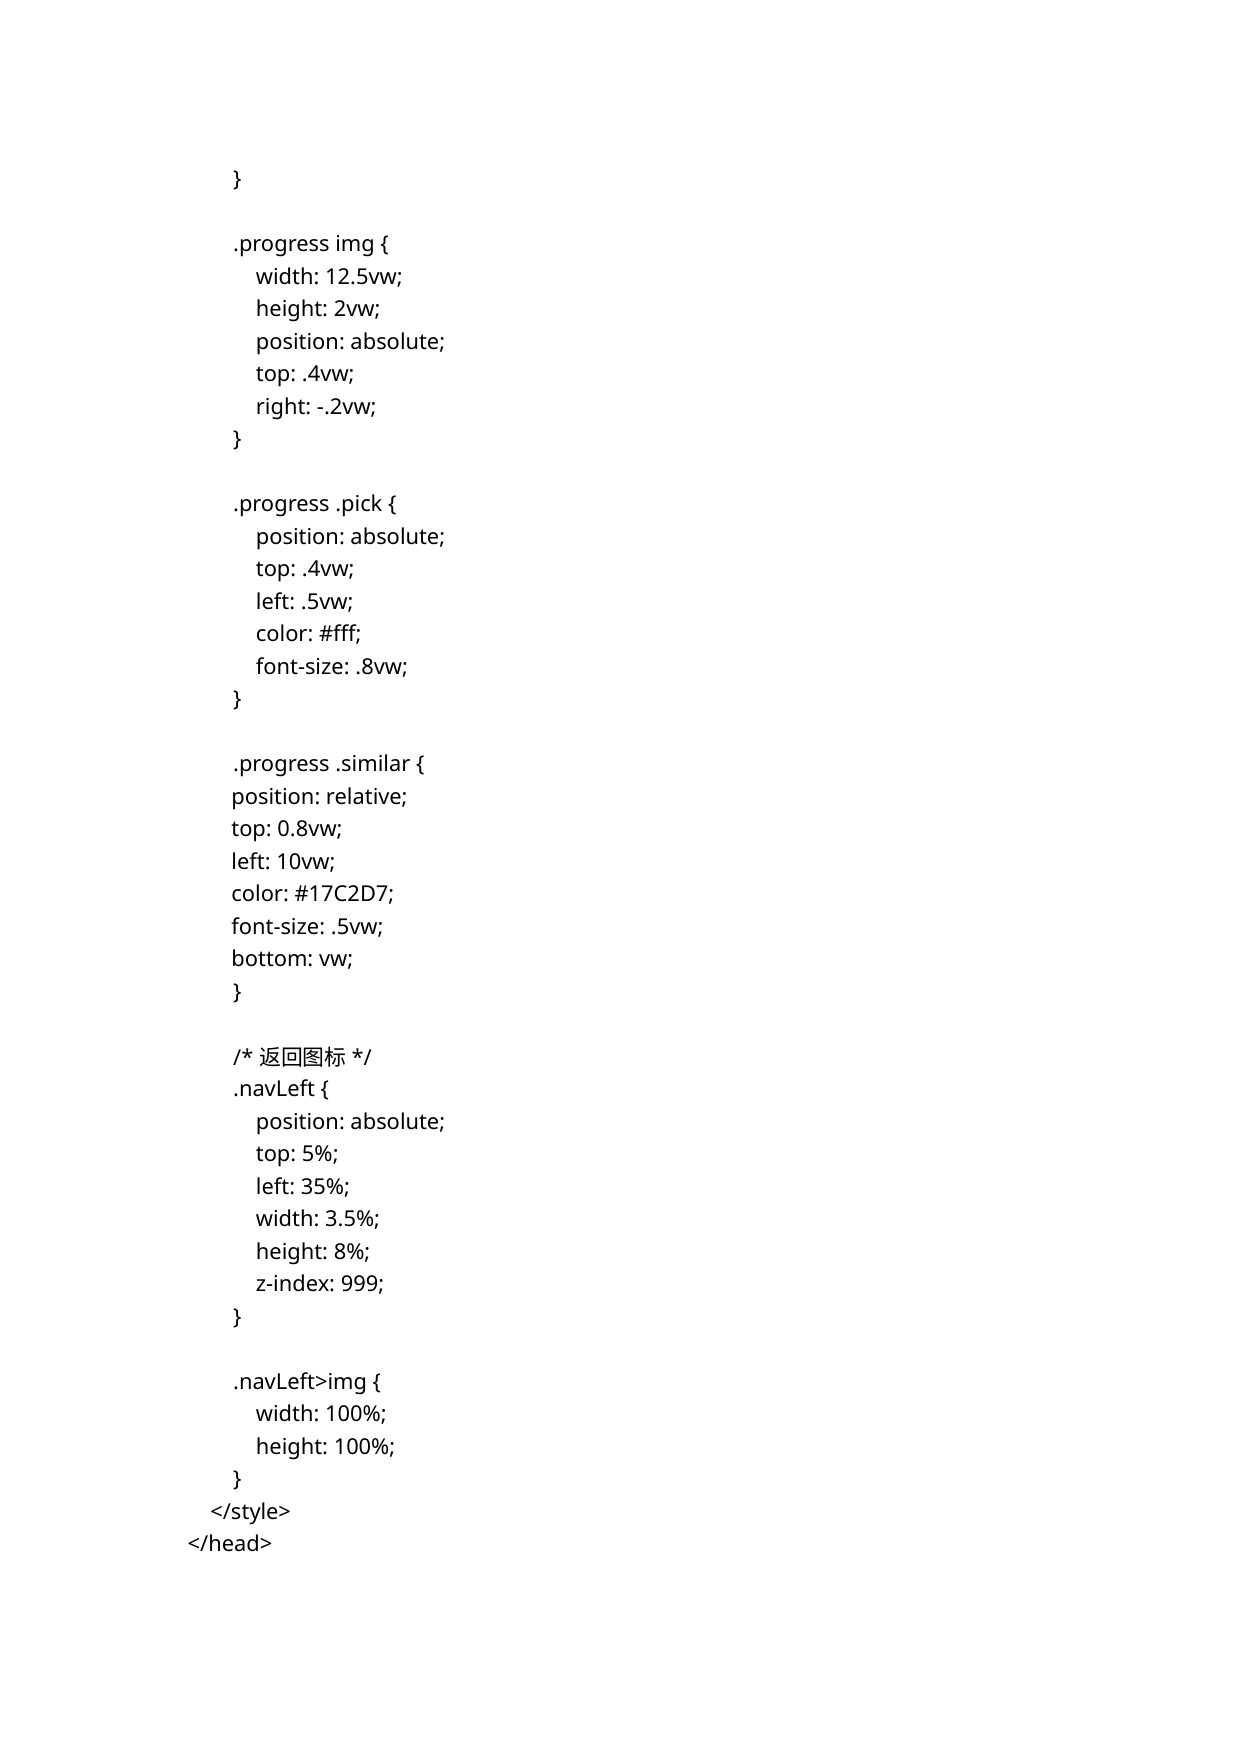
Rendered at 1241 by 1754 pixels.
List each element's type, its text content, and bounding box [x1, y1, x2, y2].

text top: 5%; [187, 1137, 1053, 1169]
text font-size: .8vw; [187, 649, 1053, 682]
text left: .5vw; [187, 584, 1053, 617]
text } [187, 422, 1053, 454]
text position: relative; [187, 779, 1053, 812]
text .progress .similar { [187, 747, 1053, 779]
text } [187, 974, 1053, 1007]
text </head> [187, 1527, 1053, 1559]
text /* 返回图标 */ [187, 1039, 1053, 1072]
text bottom: vw; [187, 942, 1053, 974]
text </style> [187, 1494, 1053, 1527]
text left: 35%; [187, 1169, 1053, 1202]
text z-index: 999; [187, 1267, 1053, 1299]
text color: #fff; [187, 617, 1053, 649]
text height: 2vw; [187, 292, 1053, 324]
text height: 8%; [187, 1234, 1053, 1267]
text top: 0.8vw; [187, 812, 1053, 844]
text position: absolute; [187, 519, 1053, 552]
text left: 10vw; [187, 844, 1053, 877]
text } [187, 682, 1053, 714]
text .navLeft>img { [187, 1364, 1053, 1397]
text .navLeft { [187, 1072, 1053, 1104]
text position: absolute; [187, 1104, 1053, 1137]
text .progress .pick { [187, 487, 1053, 519]
text color: #17C2D7; [187, 877, 1053, 909]
text right: -.2vw; [187, 389, 1053, 422]
text } [187, 162, 1053, 194]
text .progress img { [187, 227, 1053, 259]
text top: .4vw; [187, 357, 1053, 389]
text } [187, 1462, 1053, 1494]
text top: .4vw; [187, 552, 1053, 584]
text position: absolute; [187, 324, 1053, 357]
text height: 100%; [187, 1429, 1053, 1462]
text width: 3.5%; [187, 1202, 1053, 1234]
text } [187, 1299, 1053, 1332]
text width: 12.5vw; [187, 259, 1053, 292]
text font-size: .5vw; [187, 909, 1053, 942]
text width: 100%; [187, 1397, 1053, 1429]
